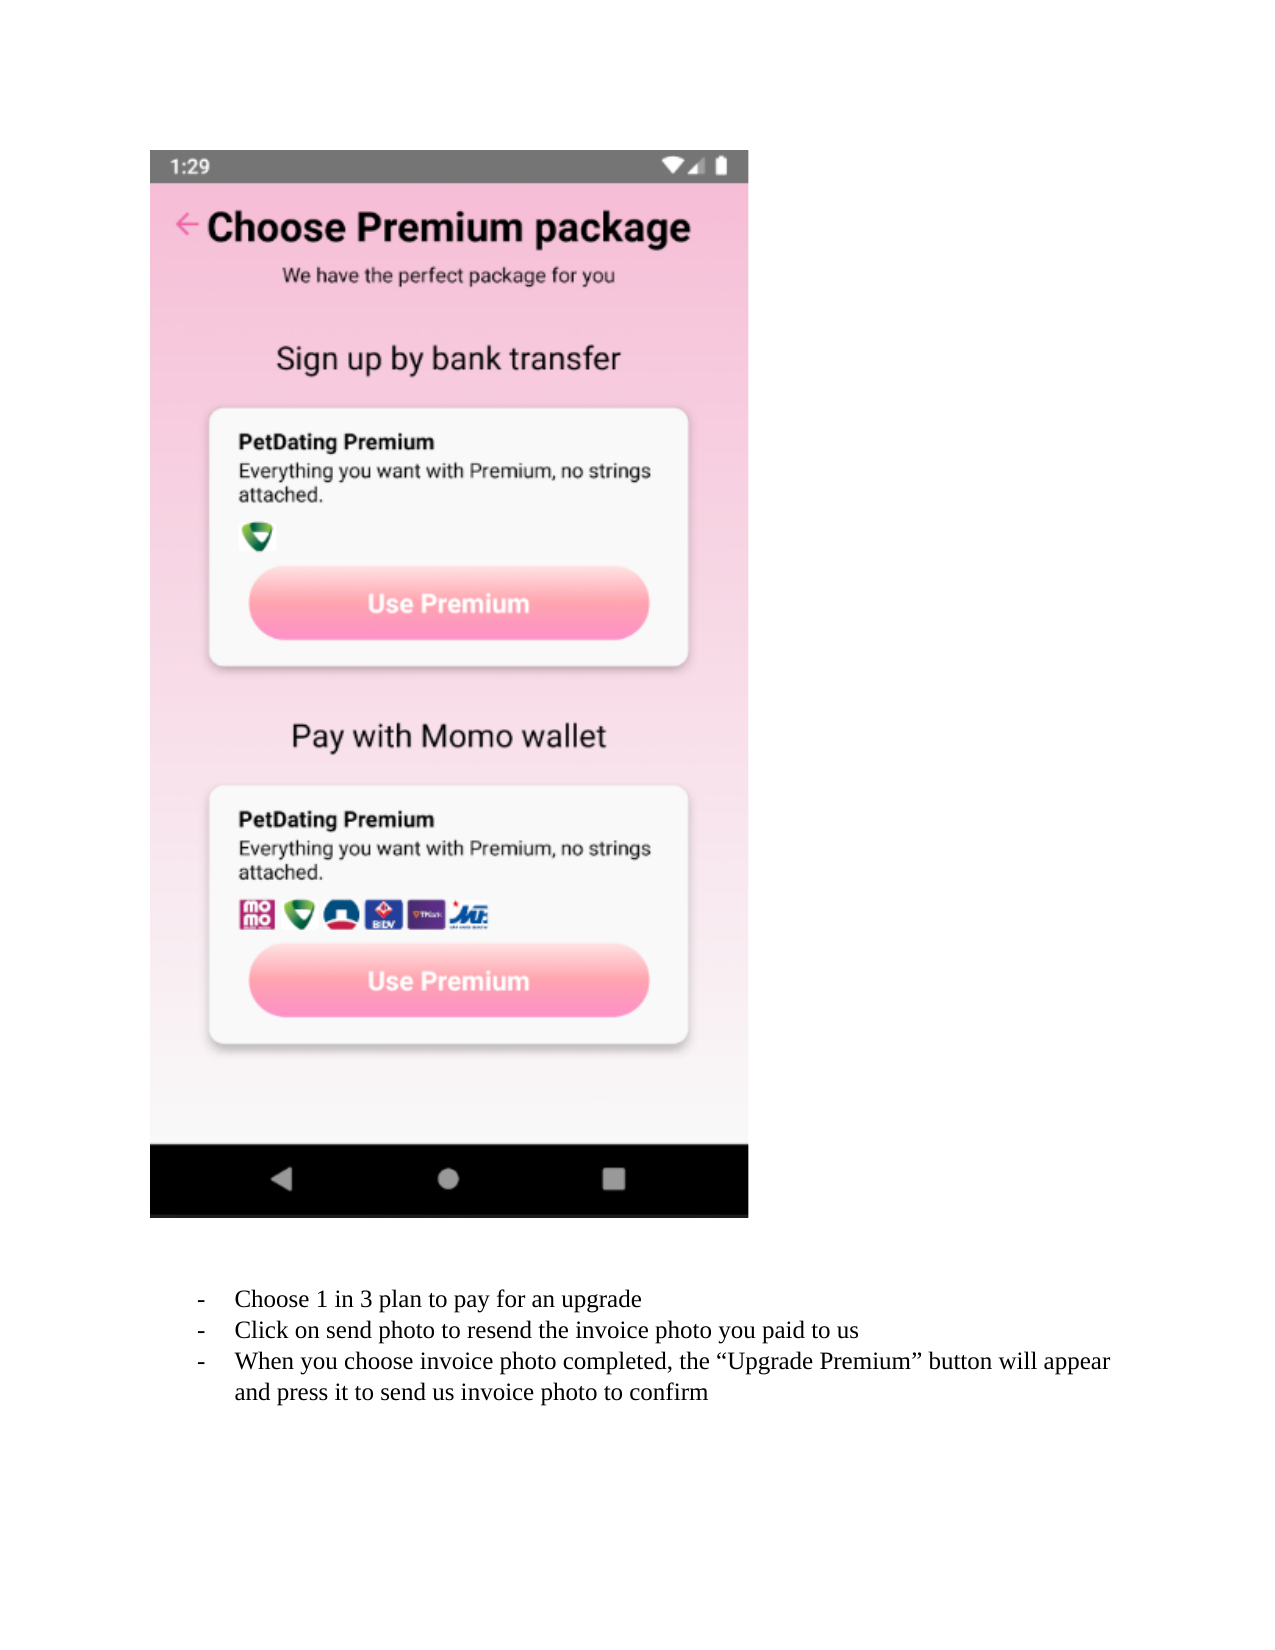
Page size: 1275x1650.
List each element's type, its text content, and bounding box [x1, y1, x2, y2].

picture [150, 150, 749, 1218]
list Choose 1 in 3 plan to pay for an upgrade [197, 1284, 1125, 1313]
list When you choose invoice photo completed, the “Upgrade Premium” button will appear and press it to send us invoice photo to confirm [197, 1346, 1125, 1406]
list Click on send photo to resend the invoice photo you paid to us [197, 1315, 1125, 1344]
